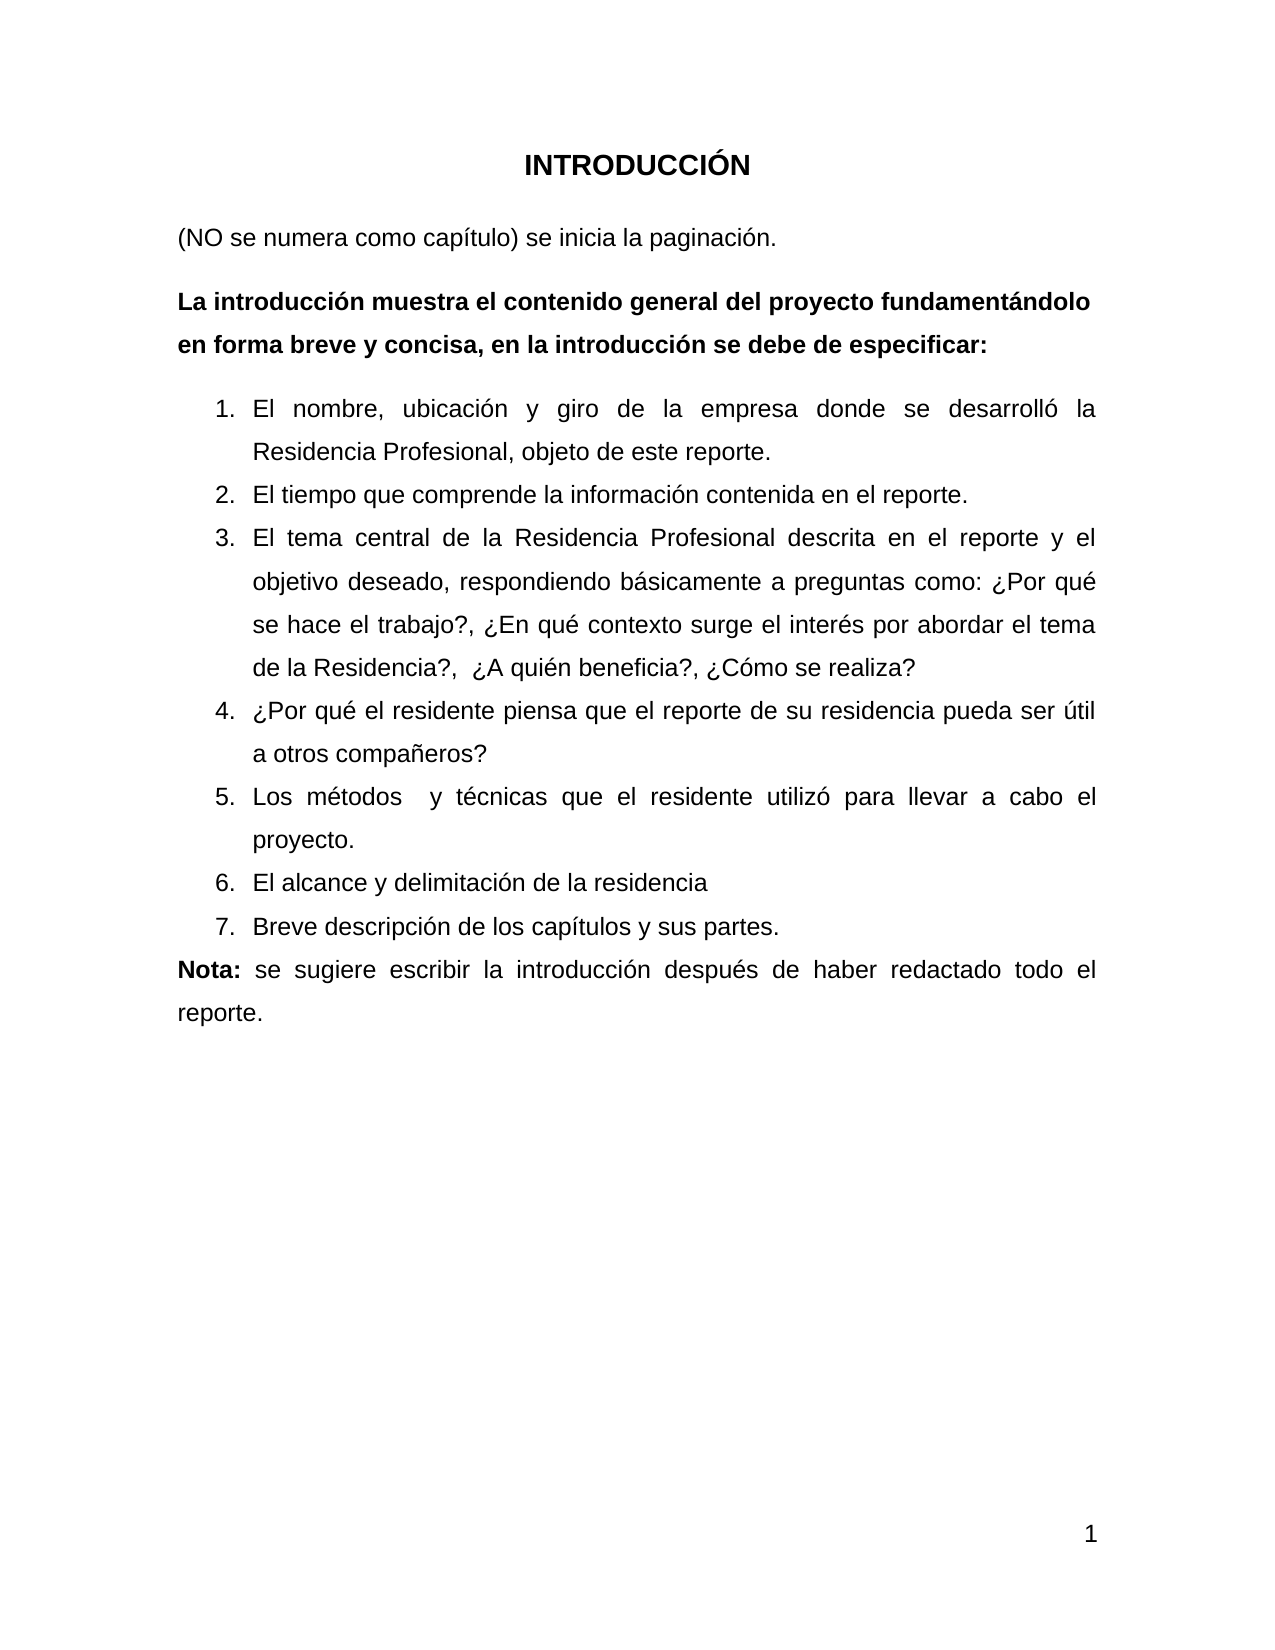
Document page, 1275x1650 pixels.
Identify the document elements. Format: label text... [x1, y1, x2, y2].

text Nota: se sugiere escribir la introducción después de haber redactado todo el reporte. [177, 954, 1098, 1026]
list El tiempo que comprende la información contenida en el reporte. [215, 480, 1098, 509]
list El nombre, ubicación y giro de la empresa donde se desarrolló la Residencia Profesional, objeto de este reporte. [215, 394, 1098, 466]
list Breve descripción de los capítulos y sus partes. [215, 911, 1098, 940]
list El alcance y delimitación de la residencia [215, 868, 1098, 897]
list Los métodos y técnicas que el residente utilizó para llevar a cabo el proyecto. [215, 782, 1098, 854]
list El tema central de la Residencia Profesional descrita en el reporte y el objetivo deseado, respondiendo básicamente a preguntas como: ¿Por qué se hace el trabajo?, ¿En qué contexto surge el interés por abordar el tema de la Residencia?, ¿A quién beneficia?, ¿Cómo se realiza? [215, 523, 1098, 681]
list ¿Por qué el residente piensa que el reporte de su residencia pueda ser útil a otros compañeros? [215, 696, 1098, 768]
subtitle INTRODUCCIÓN [177, 148, 1098, 181]
text La introducción muestra el contenido general del proyecto fundamentándolo en forma breve y concisa, en la introducción se debe de especificar: [177, 287, 1098, 359]
text (NO se numera como capítulo) se inicia la paginación. [177, 223, 1098, 252]
